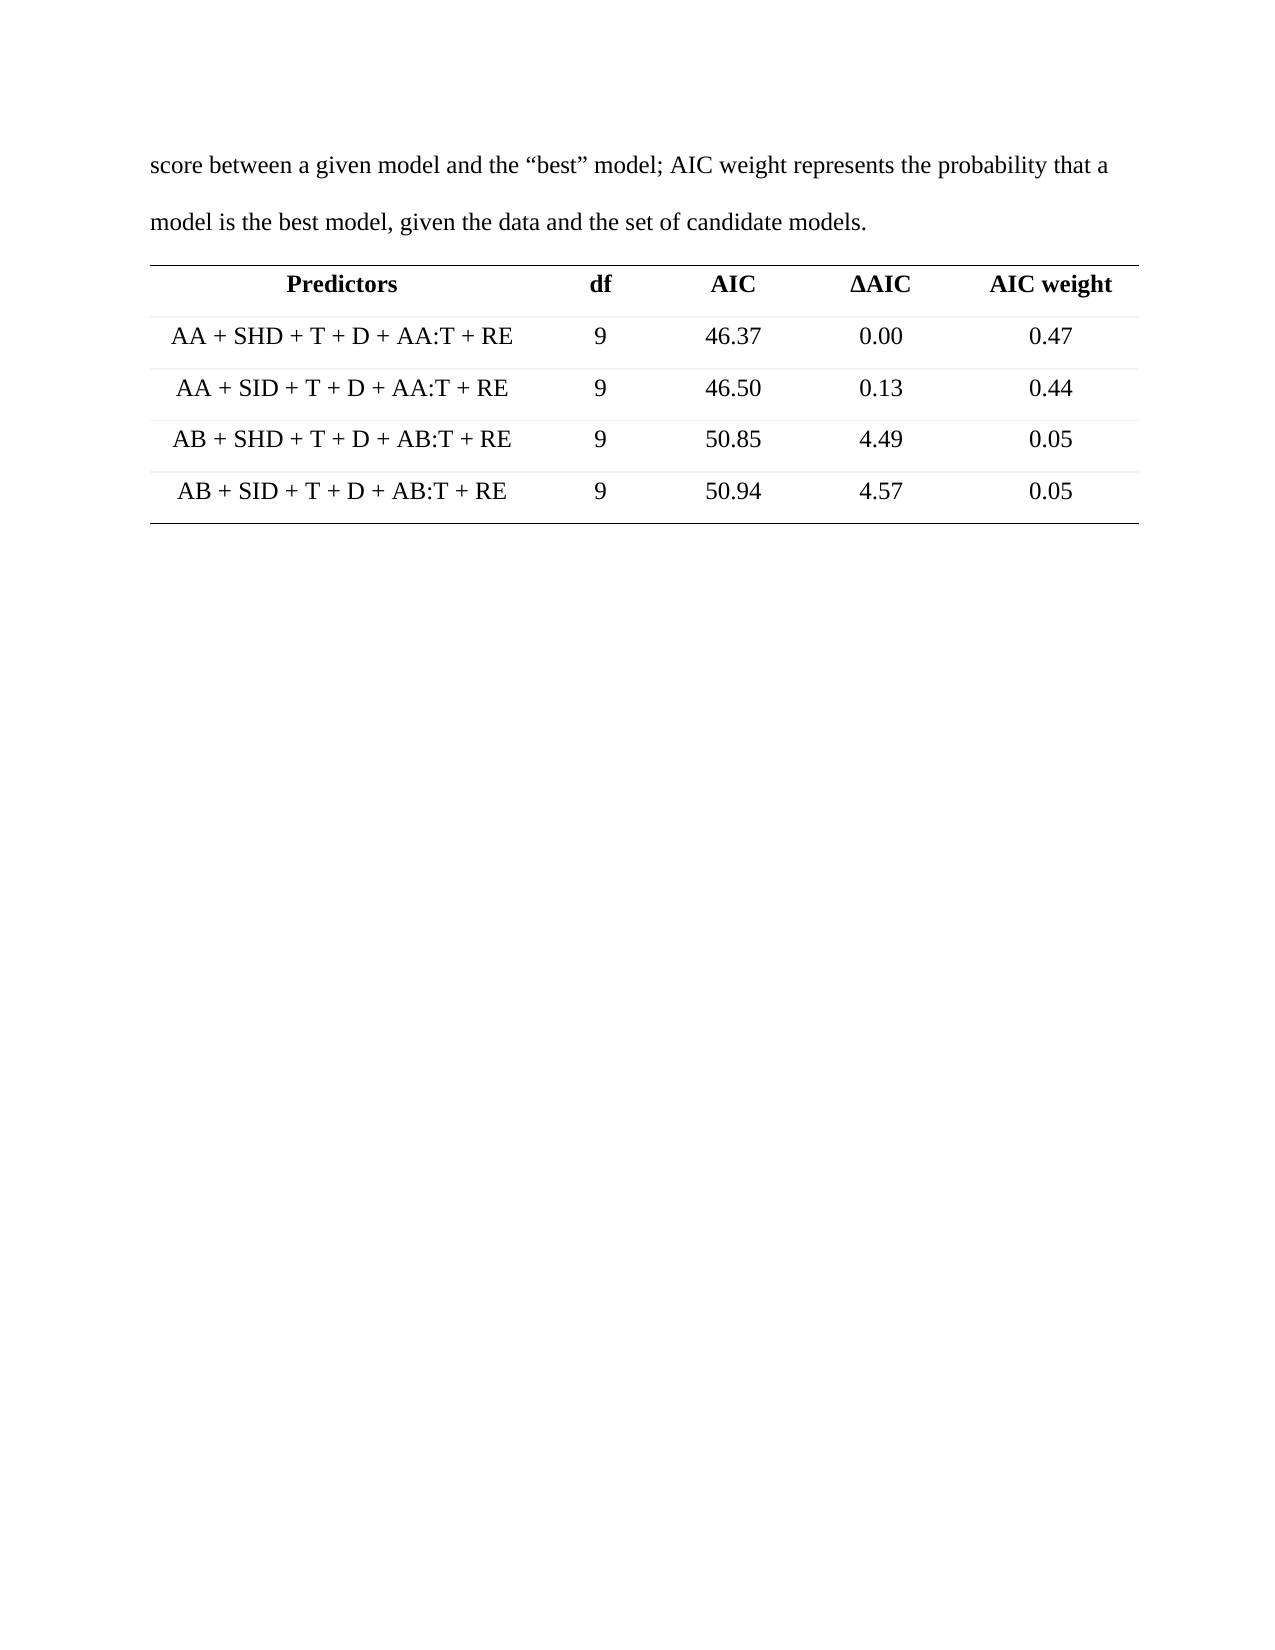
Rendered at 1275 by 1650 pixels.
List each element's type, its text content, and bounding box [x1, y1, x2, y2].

table_cell 9 [534, 370, 667, 419]
table_cell 50.94 [667, 473, 800, 523]
table_cell 0.05 [962, 473, 1139, 523]
table_cell 0.05 [962, 421, 1139, 471]
table_cell 46.50 [667, 370, 800, 419]
table_cell 0.13 [800, 370, 962, 419]
table_cell 9 [534, 318, 667, 368]
table_header df [534, 266, 667, 316]
table_cell 0.44 [962, 370, 1139, 419]
table_cell AA + SID + T + D + AA:T + RE [150, 370, 534, 419]
table_cell AB + SID + T + D + AB:T + RE [150, 473, 534, 523]
table_cell 4.49 [800, 421, 962, 471]
table_cell 4.57 [800, 473, 962, 523]
table_cell 9 [534, 473, 667, 523]
table_cell AA + SHD + T + D + AA:T + RE [150, 318, 534, 368]
table_header AIC [667, 266, 800, 316]
table_header ΔAIC [800, 266, 962, 316]
table_cell 46.37 [667, 318, 800, 368]
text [150, 150, 1125, 236]
table_cell 0.00 [800, 318, 962, 368]
table_cell 50.85 [667, 421, 800, 471]
table_cell 9 [534, 421, 667, 471]
table_header AIC weight [962, 266, 1139, 316]
table_cell AB + SHD + T + D + AB:T + RE [150, 421, 534, 471]
table_cell 0.47 [962, 318, 1139, 368]
table_header Predictors [150, 266, 534, 316]
